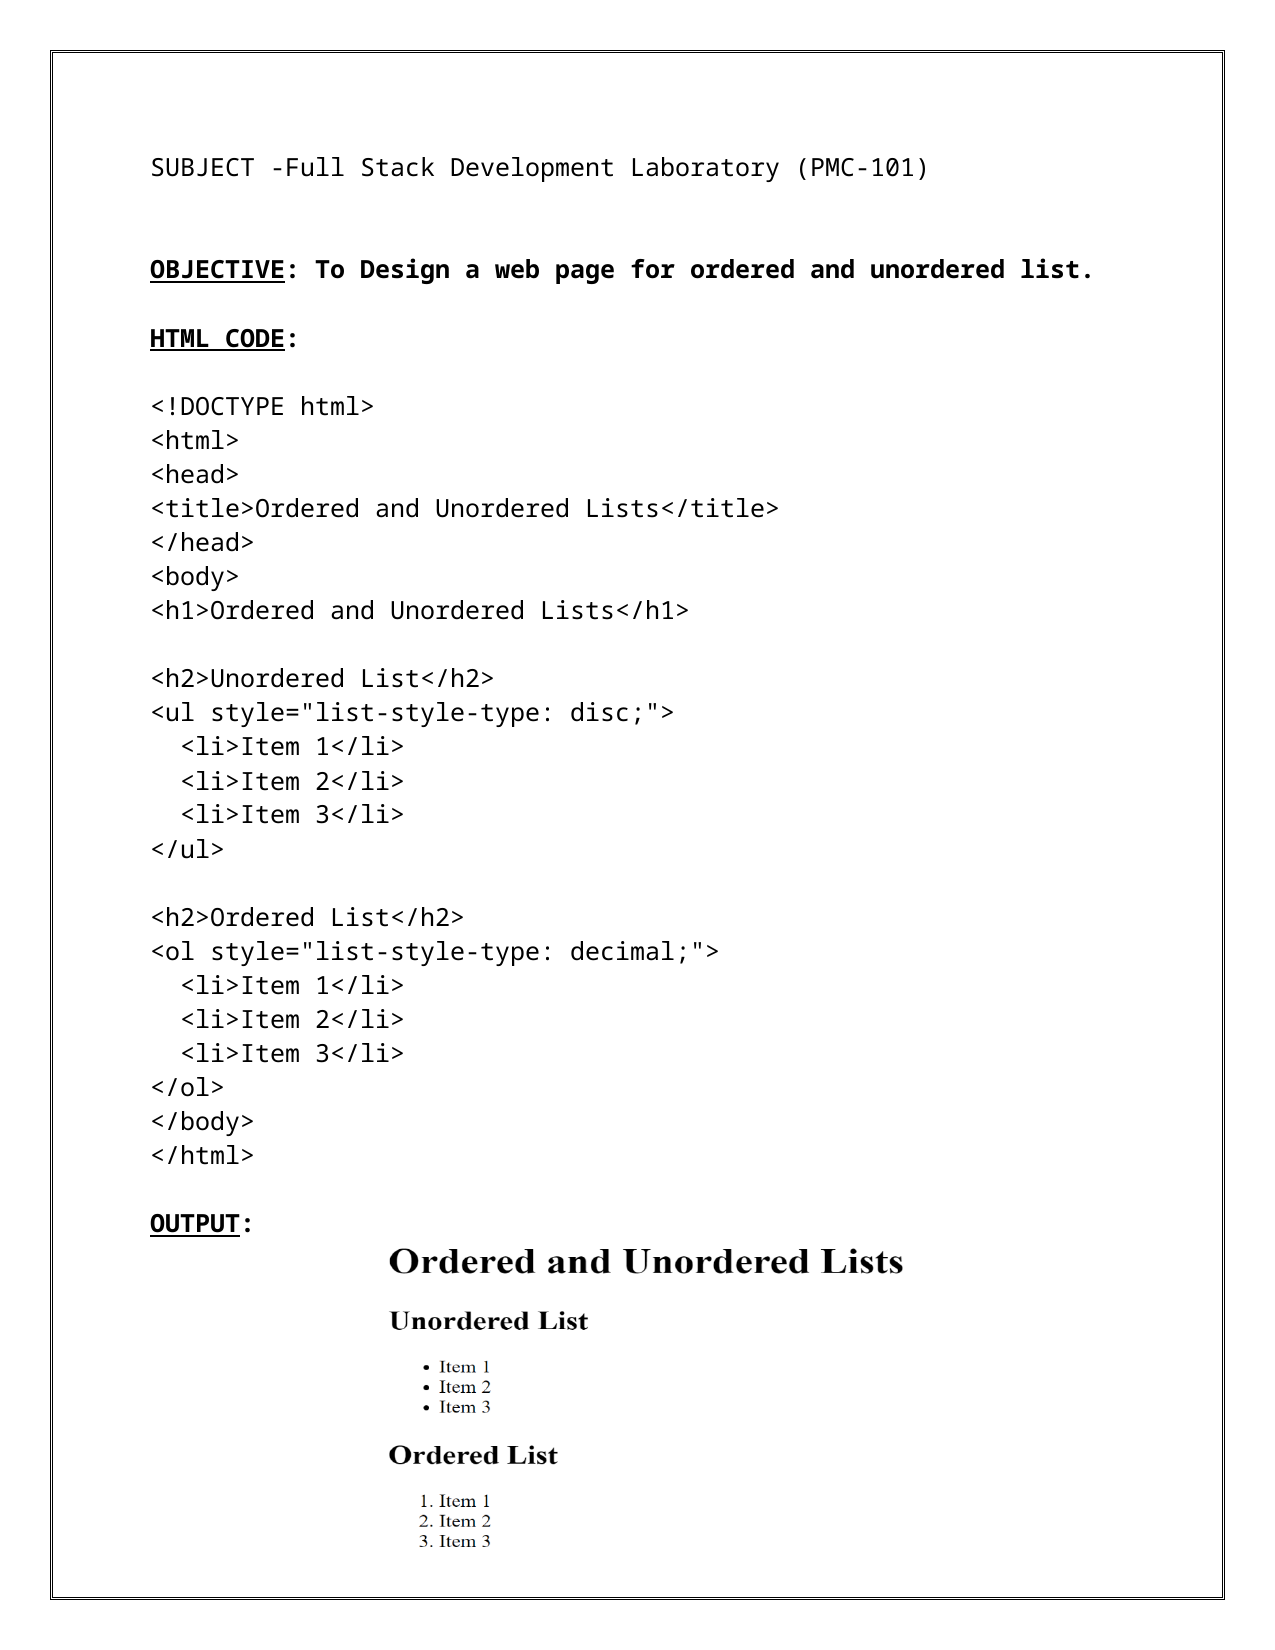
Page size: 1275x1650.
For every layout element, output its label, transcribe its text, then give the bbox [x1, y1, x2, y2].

text <title>Ordered and Unordered Lists</title> [150, 491, 1125, 525]
text <body> [150, 559, 1125, 593]
text <h2>Ordered List</h2> [150, 899, 1125, 933]
text <ol style="list-style-type: decimal;"> [150, 933, 1125, 967]
text </html> [150, 1138, 1125, 1172]
text <!DOCTYPE html> [150, 388, 1125, 422]
text </ul> [150, 831, 1125, 865]
text <li>Item 1</li> [150, 967, 1125, 1002]
text <head> [150, 457, 1125, 491]
text </body> [150, 1104, 1125, 1138]
text </ol> [150, 1070, 1125, 1104]
text <li>Item 2</li> [150, 1002, 1125, 1036]
text <ul style="list-style-type: disc;"> [150, 695, 1125, 729]
text SUBJECT -Full Stack Development Laboratory (PMC-101) [150, 150, 1125, 184]
picture [386, 1225, 915, 1572]
text <li>Item 1</li> [150, 729, 1125, 763]
text <html> [150, 422, 1125, 457]
text <h1>Ordered and Unordered Lists</h1> [150, 593, 1125, 627]
text <li>Item 3</li> [150, 797, 1125, 831]
text OUTPUT: [150, 1206, 1125, 1240]
text OBJECTIVE: To Design a web page for ordered and unordered list. [150, 252, 1125, 286]
text </head> [150, 525, 1125, 559]
text <li>Item 2</li> [150, 763, 1125, 797]
text <h2>Unordered List</h2> [150, 661, 1125, 695]
text HTML CODE: [150, 320, 1125, 354]
text <li>Item 3</li> [150, 1036, 1125, 1070]
